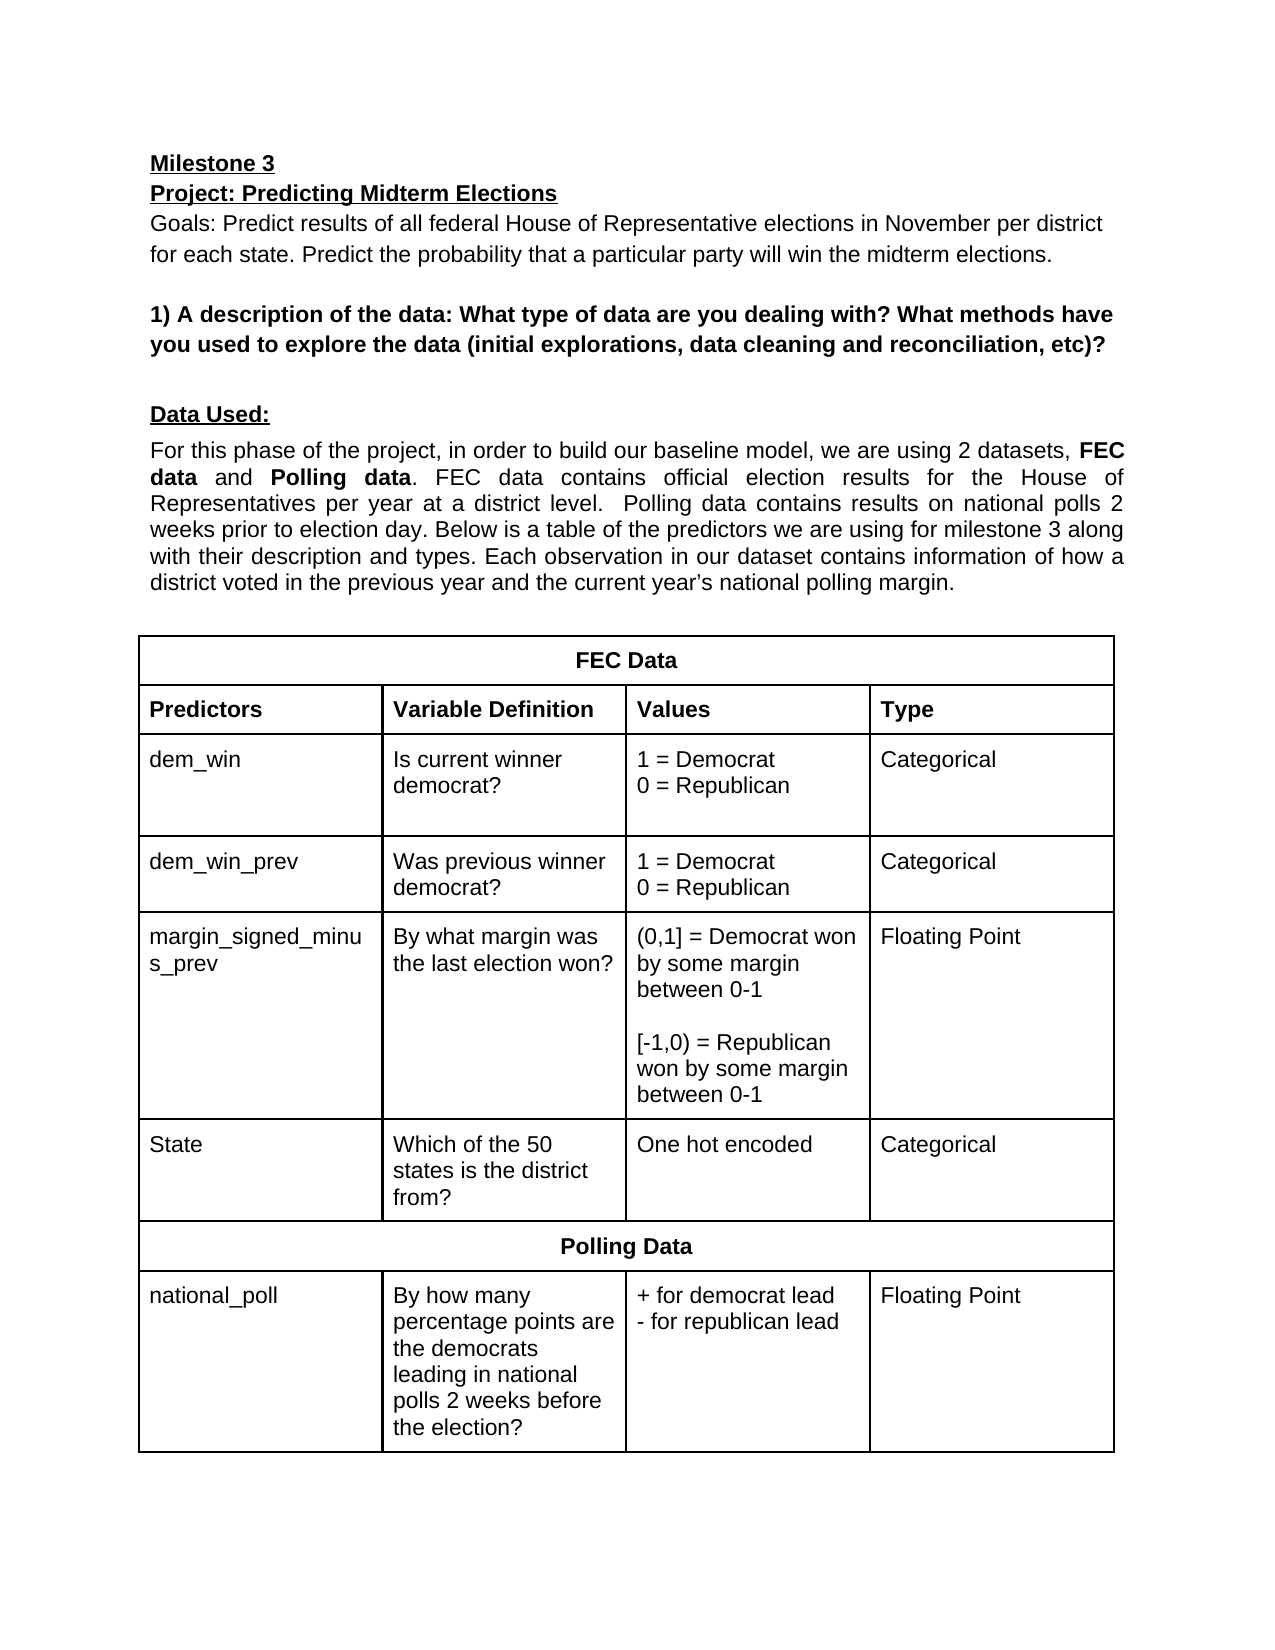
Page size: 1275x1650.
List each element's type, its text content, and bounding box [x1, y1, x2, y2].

table_header FEC Data [140, 637, 1113, 684]
table_cell Predictors [140, 686, 381, 733]
table_cell Type [871, 686, 1113, 733]
table_cell Values [627, 686, 869, 733]
table_cell Floating Point [871, 913, 1113, 1118]
text Goals: Predict results of all federal House of Representative elections in November per district for each state. Predict the probability that a particular party will win the midterm elections. [150, 210, 1125, 267]
table_cell One hot encoded [627, 1120, 869, 1220]
table_cell State [140, 1120, 381, 1220]
table_cell + for democrat lead - for republican lead [627, 1272, 869, 1451]
table_cell 1 = Democrat 0 = Republican [627, 837, 869, 911]
table_cell Categorical [871, 735, 1113, 835]
table_cell Floating Point [871, 1272, 1113, 1451]
table_cell dem_win_prev [140, 837, 381, 911]
table_cell Polling Data [140, 1222, 1113, 1269]
table_cell dem_win [140, 735, 381, 835]
text Data Used: [150, 401, 1125, 427]
text 1) A description of the data: What type of data are you dealing with? What methods have you used to explore the data (initial explorations, data cleaning and reconciliation, etc)? [150, 301, 1125, 358]
table_cell national_poll [140, 1272, 381, 1451]
text Project: Predicting Midterm Elections [150, 180, 1125, 207]
text For this phase of the project, in order to build our baseline model, we are using 2 datasets, FEC data and Polling data. FEC data contains official election results for the House of Representatives per year at a district level. Polling data contains results on national polls 2 weeks prior to election day. Below is a table of the predictors we are using for milestone 3 along with their description and types. Each observation in our dataset contains information of how a district voted in the previous year and the current year’s national polling margin. [150, 437, 1125, 596]
table_cell 1 = Democrat 0 = Republican [627, 735, 869, 835]
table_cell Was previous winner democrat? [384, 837, 625, 911]
table_cell Categorical [871, 1120, 1113, 1220]
table_cell Is current winner democrat? [384, 735, 625, 835]
table_cell Which of the 50 states is the district from? [384, 1120, 625, 1220]
text Milestone 3 [150, 150, 1125, 176]
table_cell (0,1] = Democrat won by some margin between 0-1 [-1,0) = Republican won by some margin between 0-1 [627, 913, 869, 1118]
table_cell Categorical [871, 837, 1113, 911]
table_cell By how many percentage points are the democrats leading in national polls 2 weeks before the election? [384, 1272, 625, 1451]
table_cell margin_signed_minus_prev [140, 913, 381, 1118]
table_cell Variable Definition [384, 686, 625, 733]
table_cell By what margin was the last election won? [384, 913, 625, 1118]
